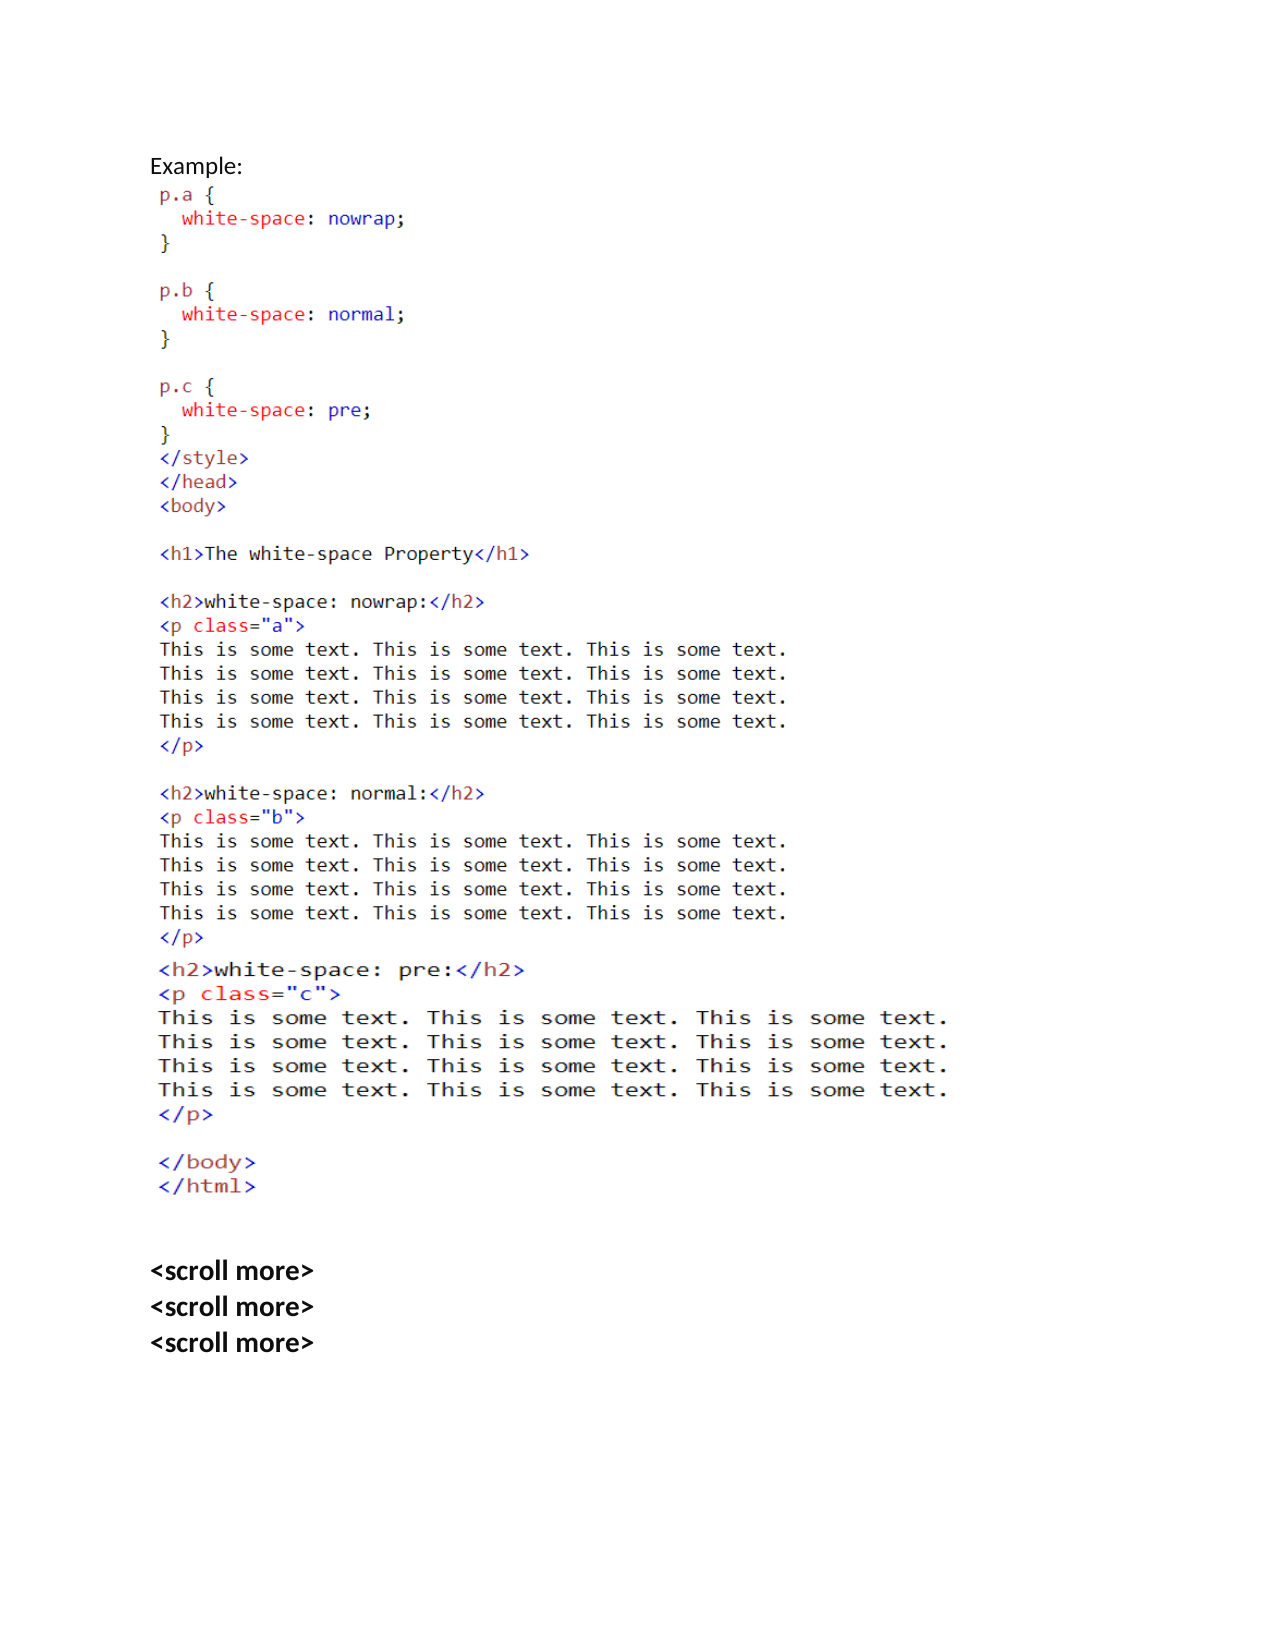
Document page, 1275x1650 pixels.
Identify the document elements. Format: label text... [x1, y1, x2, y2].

text <scroll more> [150, 1252, 1125, 1288]
text <scroll more> [150, 1288, 1125, 1324]
text Example: [150, 150, 1125, 180]
picture [150, 180, 1125, 1222]
text <scroll more> [150, 1324, 1125, 1359]
